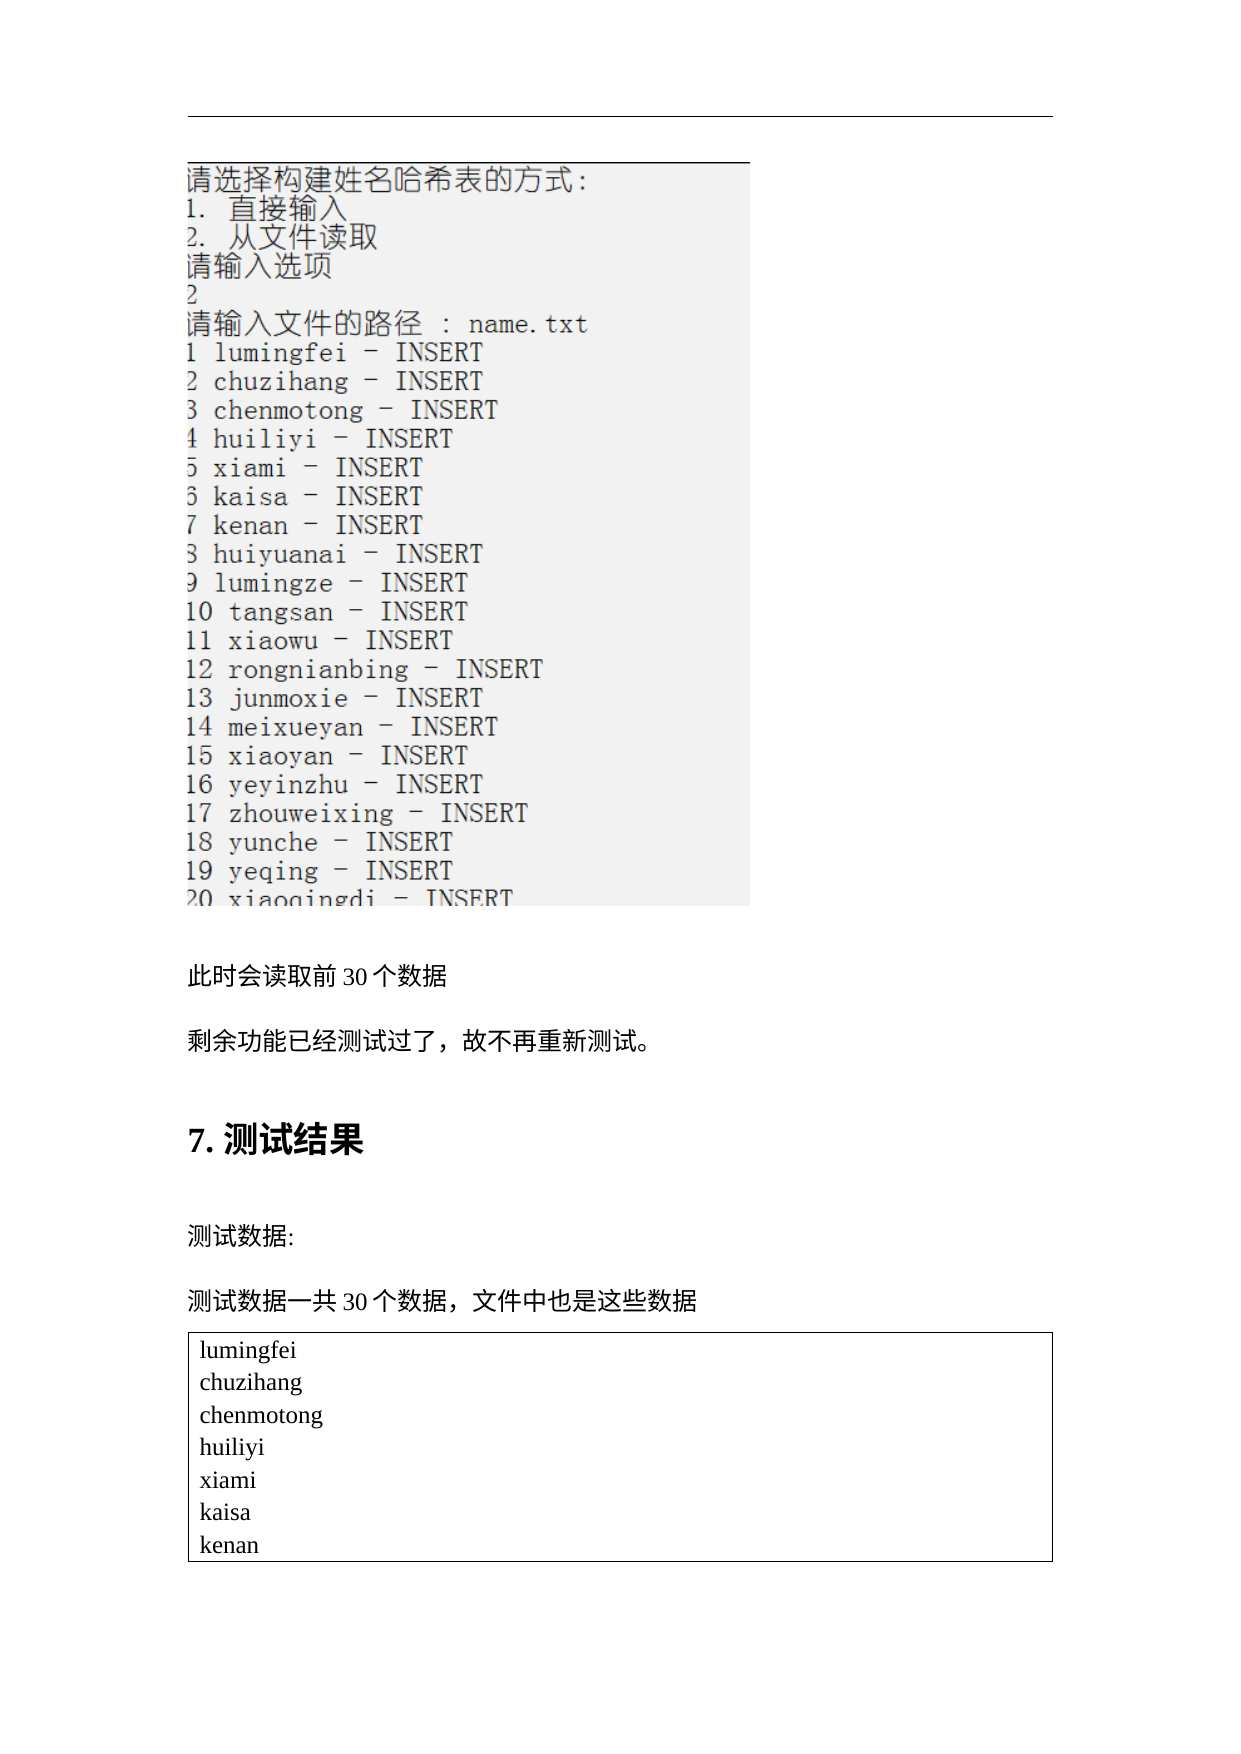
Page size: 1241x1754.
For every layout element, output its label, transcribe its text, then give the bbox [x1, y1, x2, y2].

text 测试数据一共30个数据，文件中也是这些数据 [187, 1267, 1053, 1332]
text 测试数据: [187, 1202, 1053, 1267]
text 此时会读取前30个数据 [187, 942, 1053, 1007]
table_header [189, 1333, 1052, 1561]
text 剩余功能已经测试过了，故不再重新测试。 [187, 1007, 1053, 1072]
picture [187, 162, 750, 906]
text 7. 测试结果 [187, 1104, 1053, 1169]
